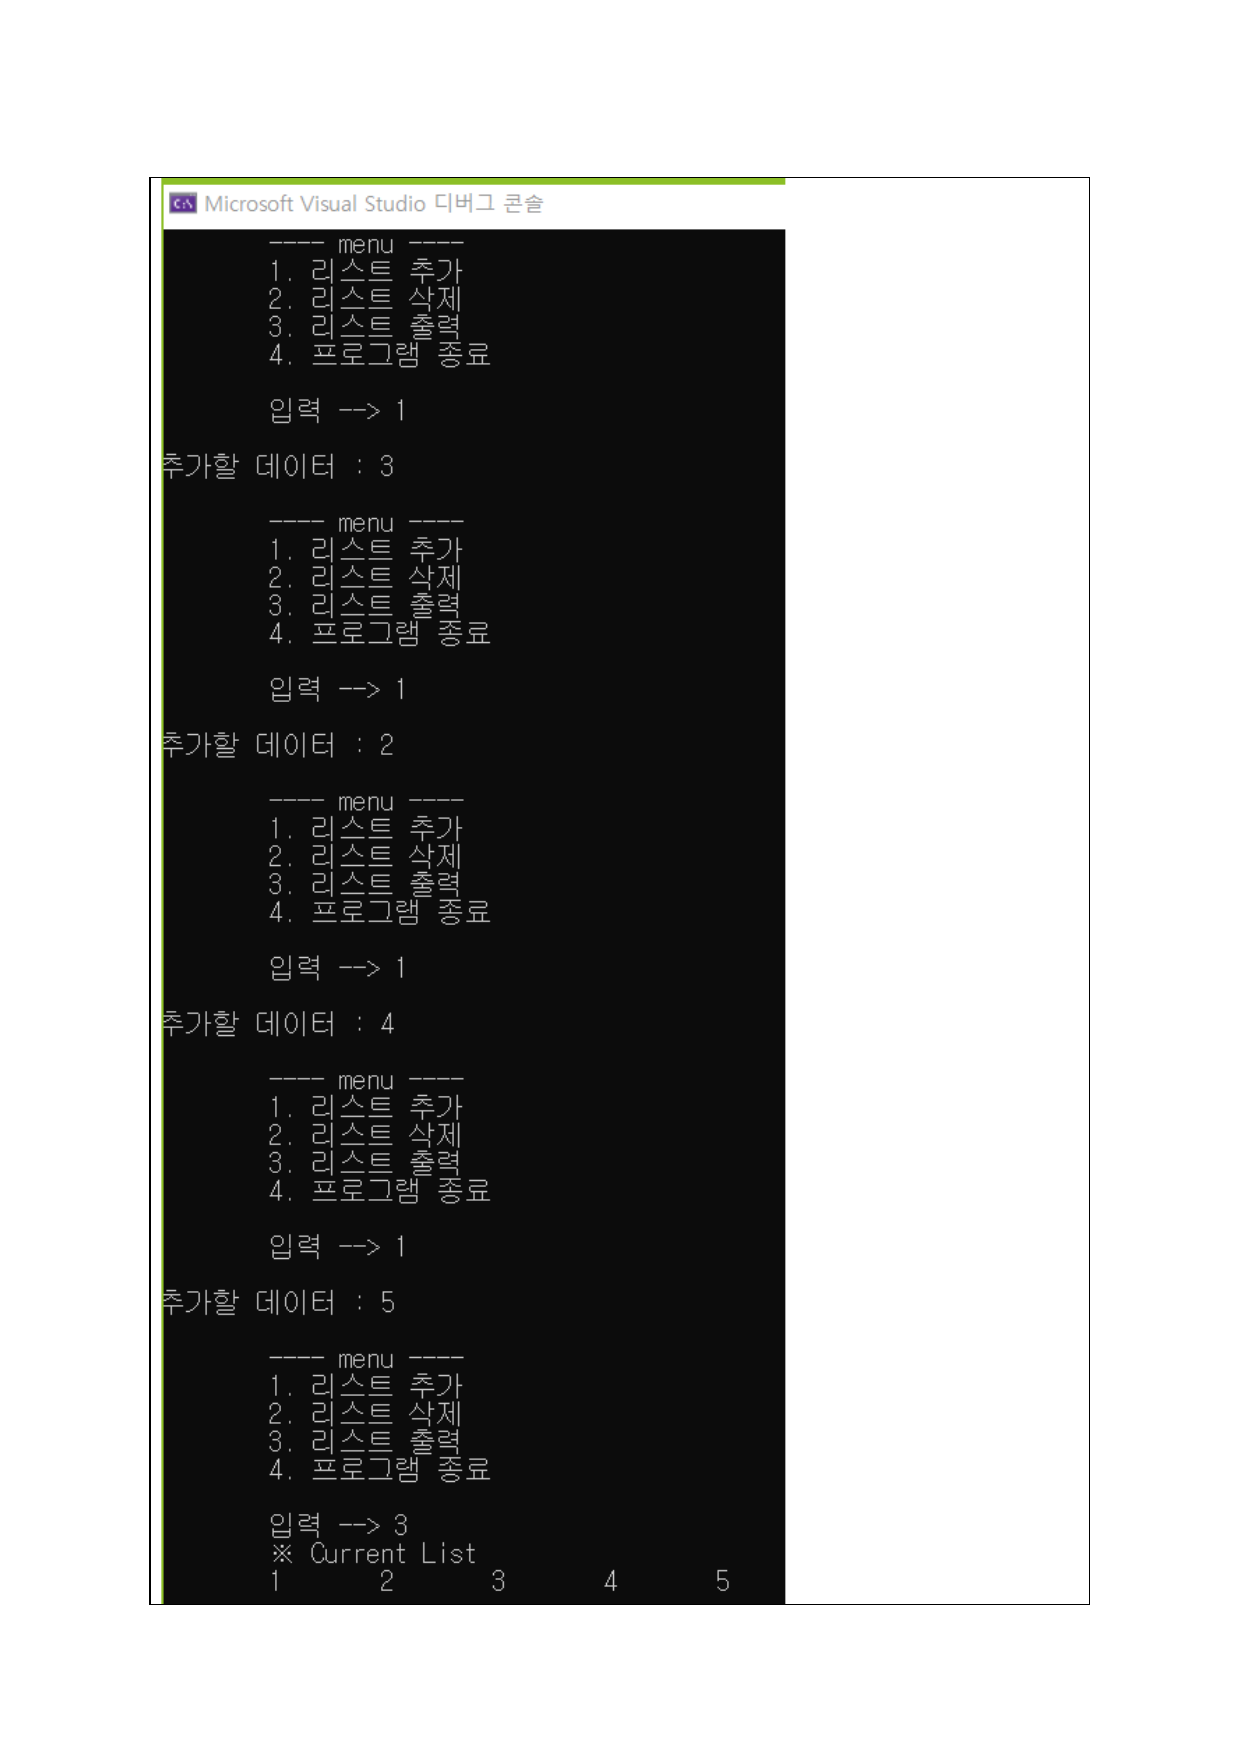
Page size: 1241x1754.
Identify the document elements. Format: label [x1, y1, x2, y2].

table_cell [151, 178, 161, 1604]
picture [161, 178, 786, 1604]
table_cell [786, 178, 1089, 1604]
